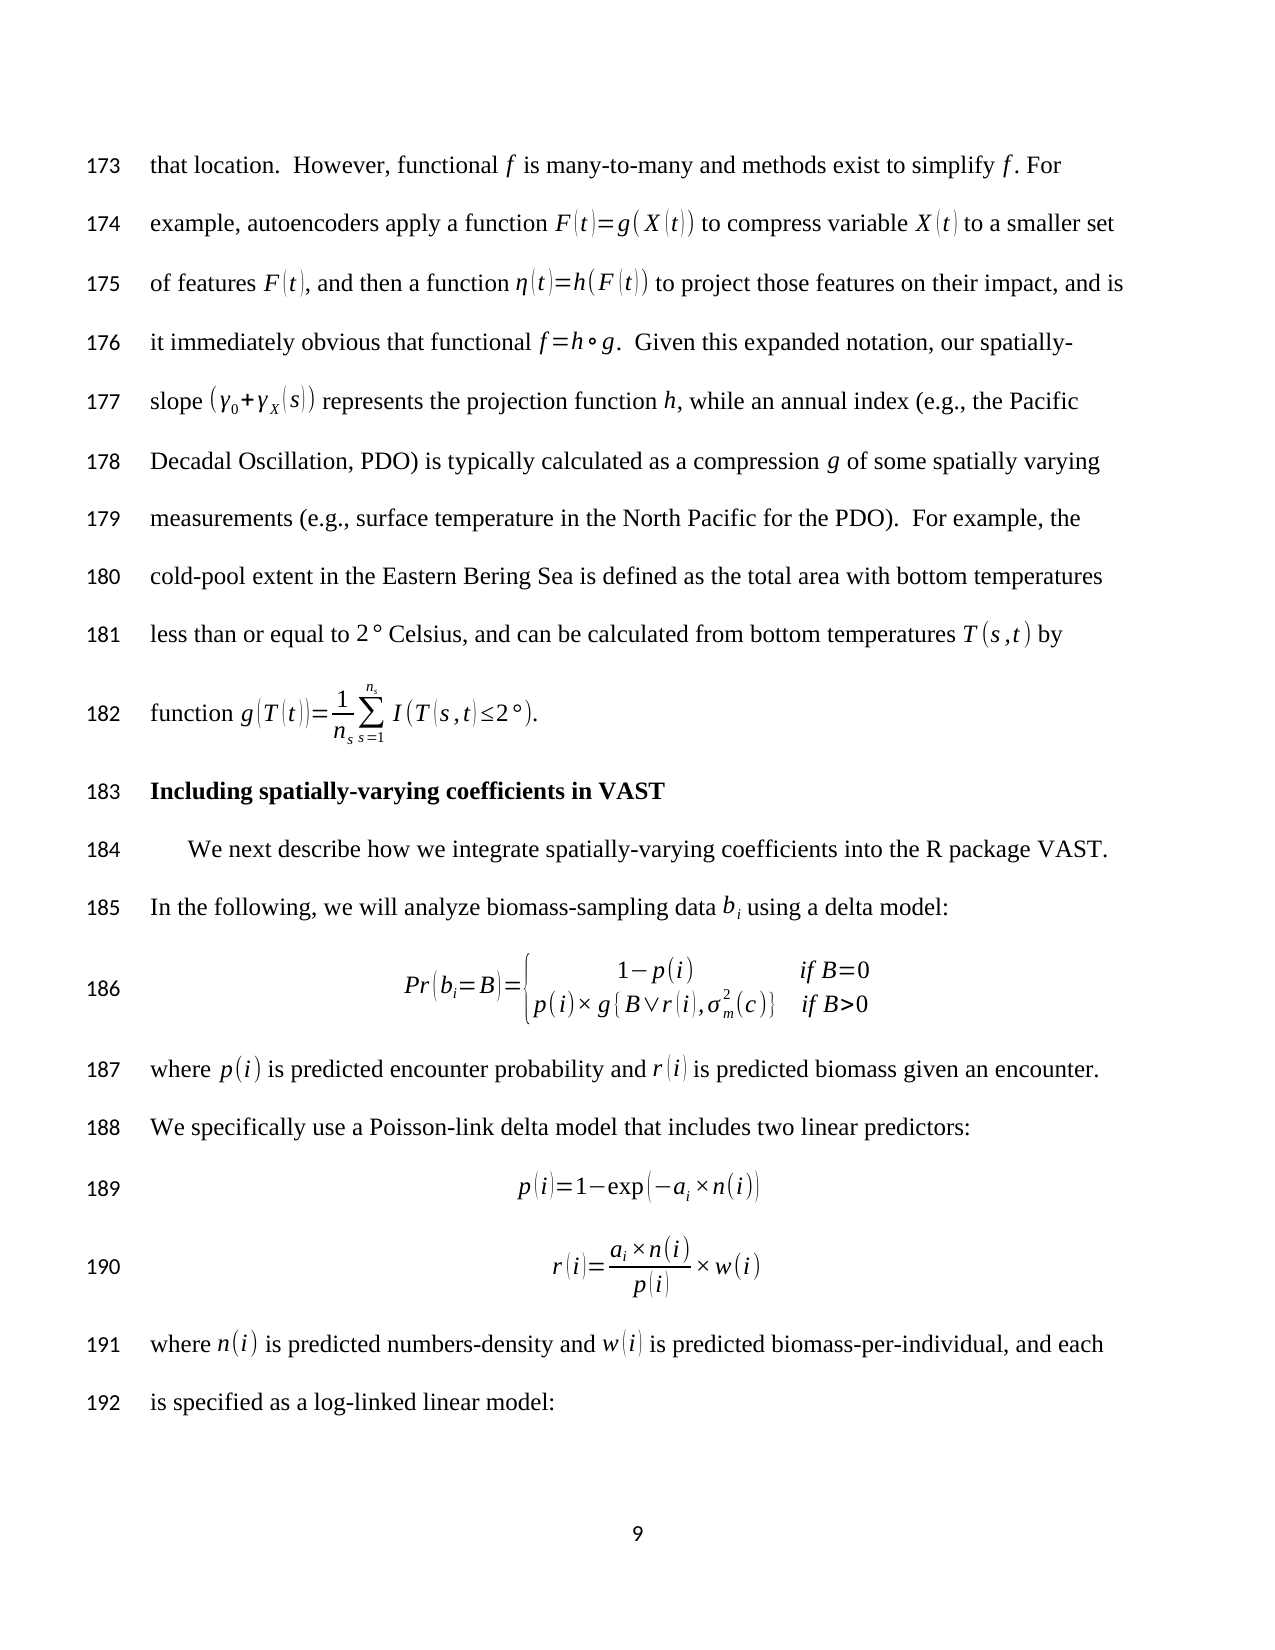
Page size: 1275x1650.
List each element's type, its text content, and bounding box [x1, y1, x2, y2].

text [150, 150, 1125, 747]
text where is predicted encounter probability and is predicted biomass given an encounter. We specifically use a Poisson-link delta model that includes two linear predictors: [150, 1053, 1125, 1141]
text We next describe how we integrate spatially-varying coefficients into the R package VAST. In the following, we will analyze biomass-sampling data using a delta model: [150, 834, 1125, 923]
text where is predicted numbers-density and is predicted biomass-per-individual, and each is specified as a log-linked linear model: [150, 1328, 1125, 1416]
text Including spatially-varying coefficients in VAST [150, 776, 1125, 805]
